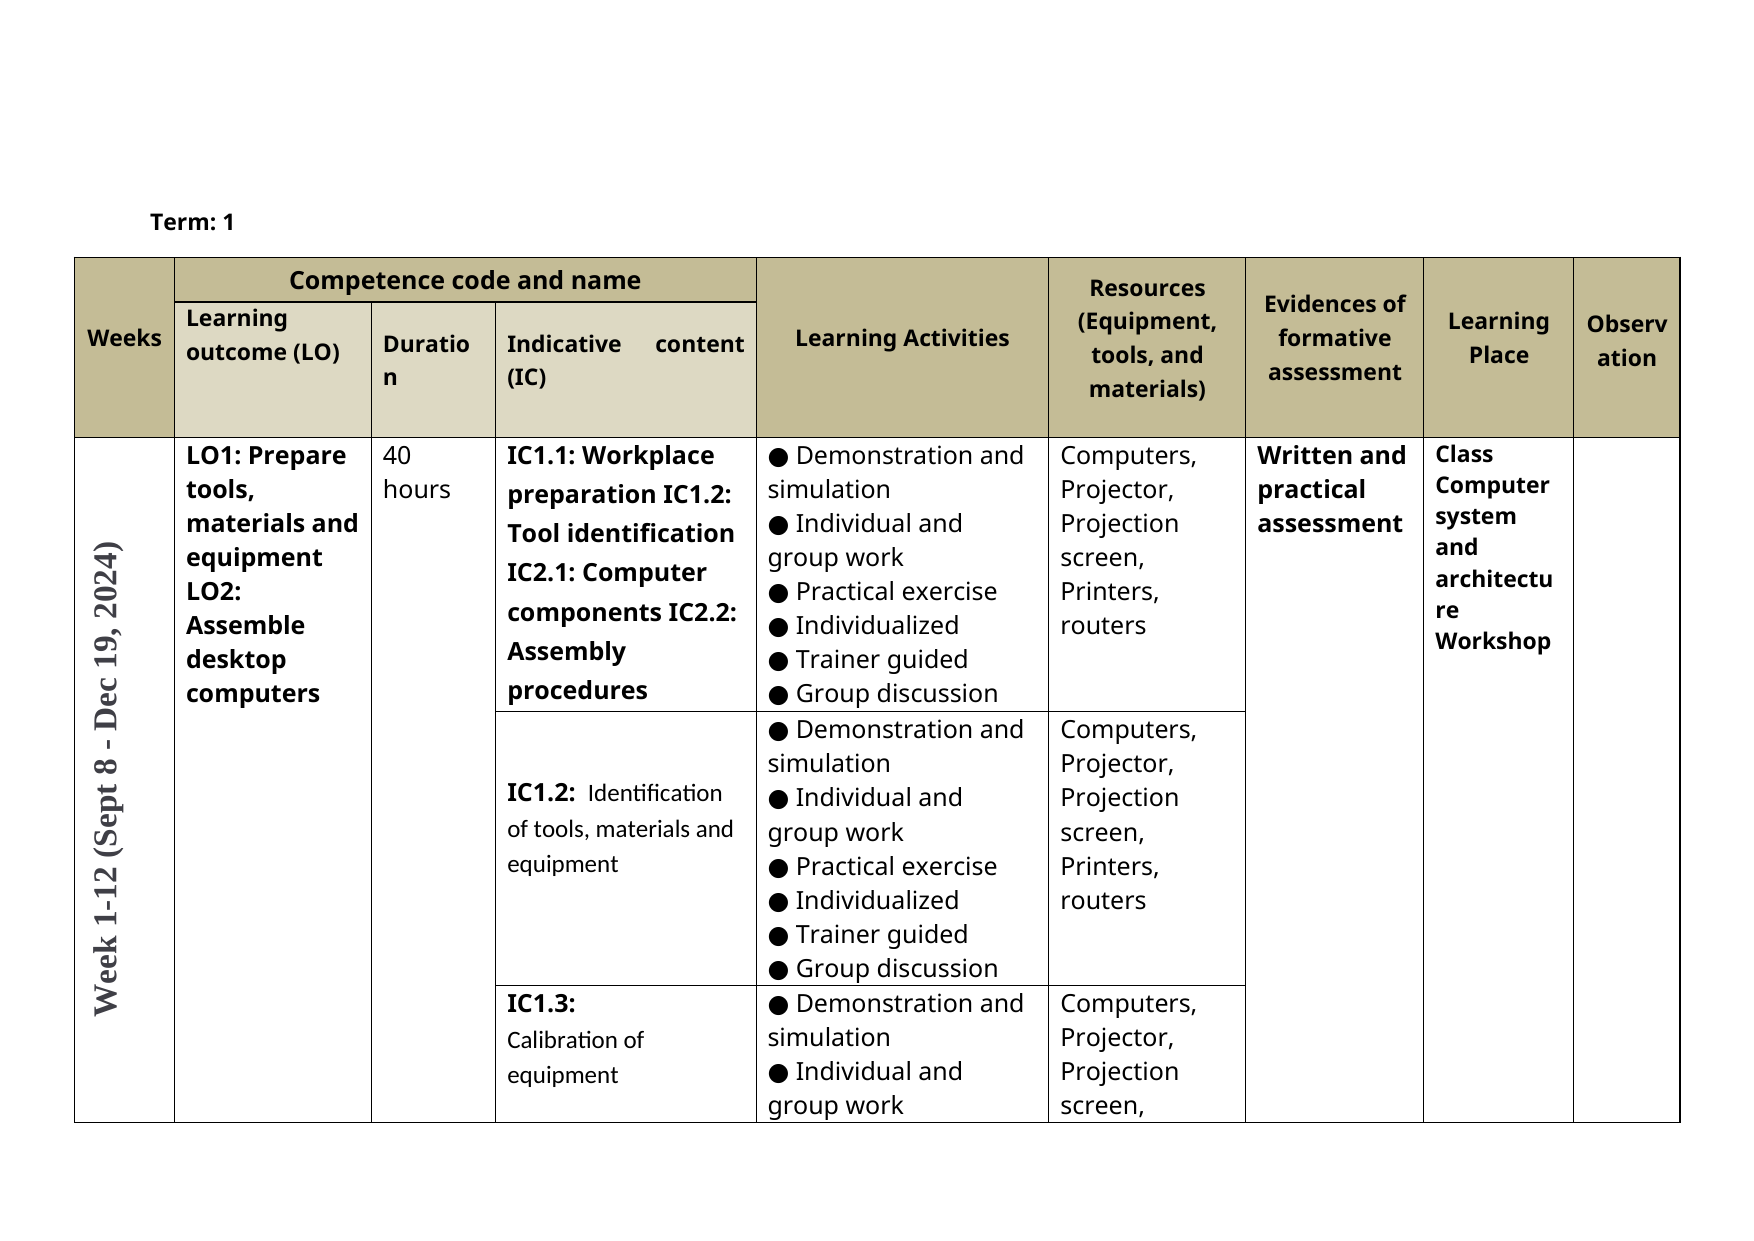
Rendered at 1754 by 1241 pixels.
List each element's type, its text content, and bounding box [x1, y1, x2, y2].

table_cell ● Demonstration and simulation ● Individual and group work ● Practical exercise ● Individualized ● Trainer guided ● Group discussion [757, 438, 1048, 711]
table_header Learning Activities [757, 258, 1048, 437]
table_cell Written and practical assessment [1246, 438, 1423, 1122]
table_header Evidences of formative assessment [1246, 258, 1423, 437]
table_header Learning Place [1424, 258, 1573, 437]
table_header Weeks [75, 258, 174, 437]
table_header Competence code and name [175, 258, 756, 301]
table_cell Week 1-12 (Sept 8 - Dec 19, 2024) [75, 438, 174, 1122]
table_cell Computers, Projector, Projection screen, Printers, routers [1049, 438, 1245, 711]
table_cell Duration [372, 303, 495, 437]
table_cell ● Demonstration and simulation ● Individual and group work ● Practical exercise ● Individualized ● Trainer guided ● Group discussion [757, 712, 1048, 984]
table_cell IC1.1: Workplace preparation IC1.2: Tool identification IC2.1: Computer components IC2.2: Assembly procedures [496, 438, 756, 711]
table_cell Class Computer system and architecture Workshop [1424, 438, 1573, 1122]
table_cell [496, 986, 756, 1122]
table_cell Indicative content (IC) [496, 303, 756, 437]
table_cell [1049, 986, 1245, 1122]
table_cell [757, 986, 1048, 1122]
table_cell Learning outcome (LO) [175, 303, 371, 437]
table_cell LO1: Prepare tools, materials and equipment LO2: Assemble desktop computers [175, 438, 371, 1122]
text Term: 1 [150, 206, 1604, 237]
table_cell Computers, Projector, Projection screen, Printers, routers [1049, 712, 1245, 984]
table_cell IC1.2: Identification of tools, materials and equipment [496, 712, 756, 984]
table_cell [1574, 438, 1679, 1122]
table_header Observation [1574, 258, 1679, 437]
table_cell 40 hours [372, 438, 495, 1122]
table_header Resources (Equipment, tools, and materials) [1049, 258, 1245, 437]
